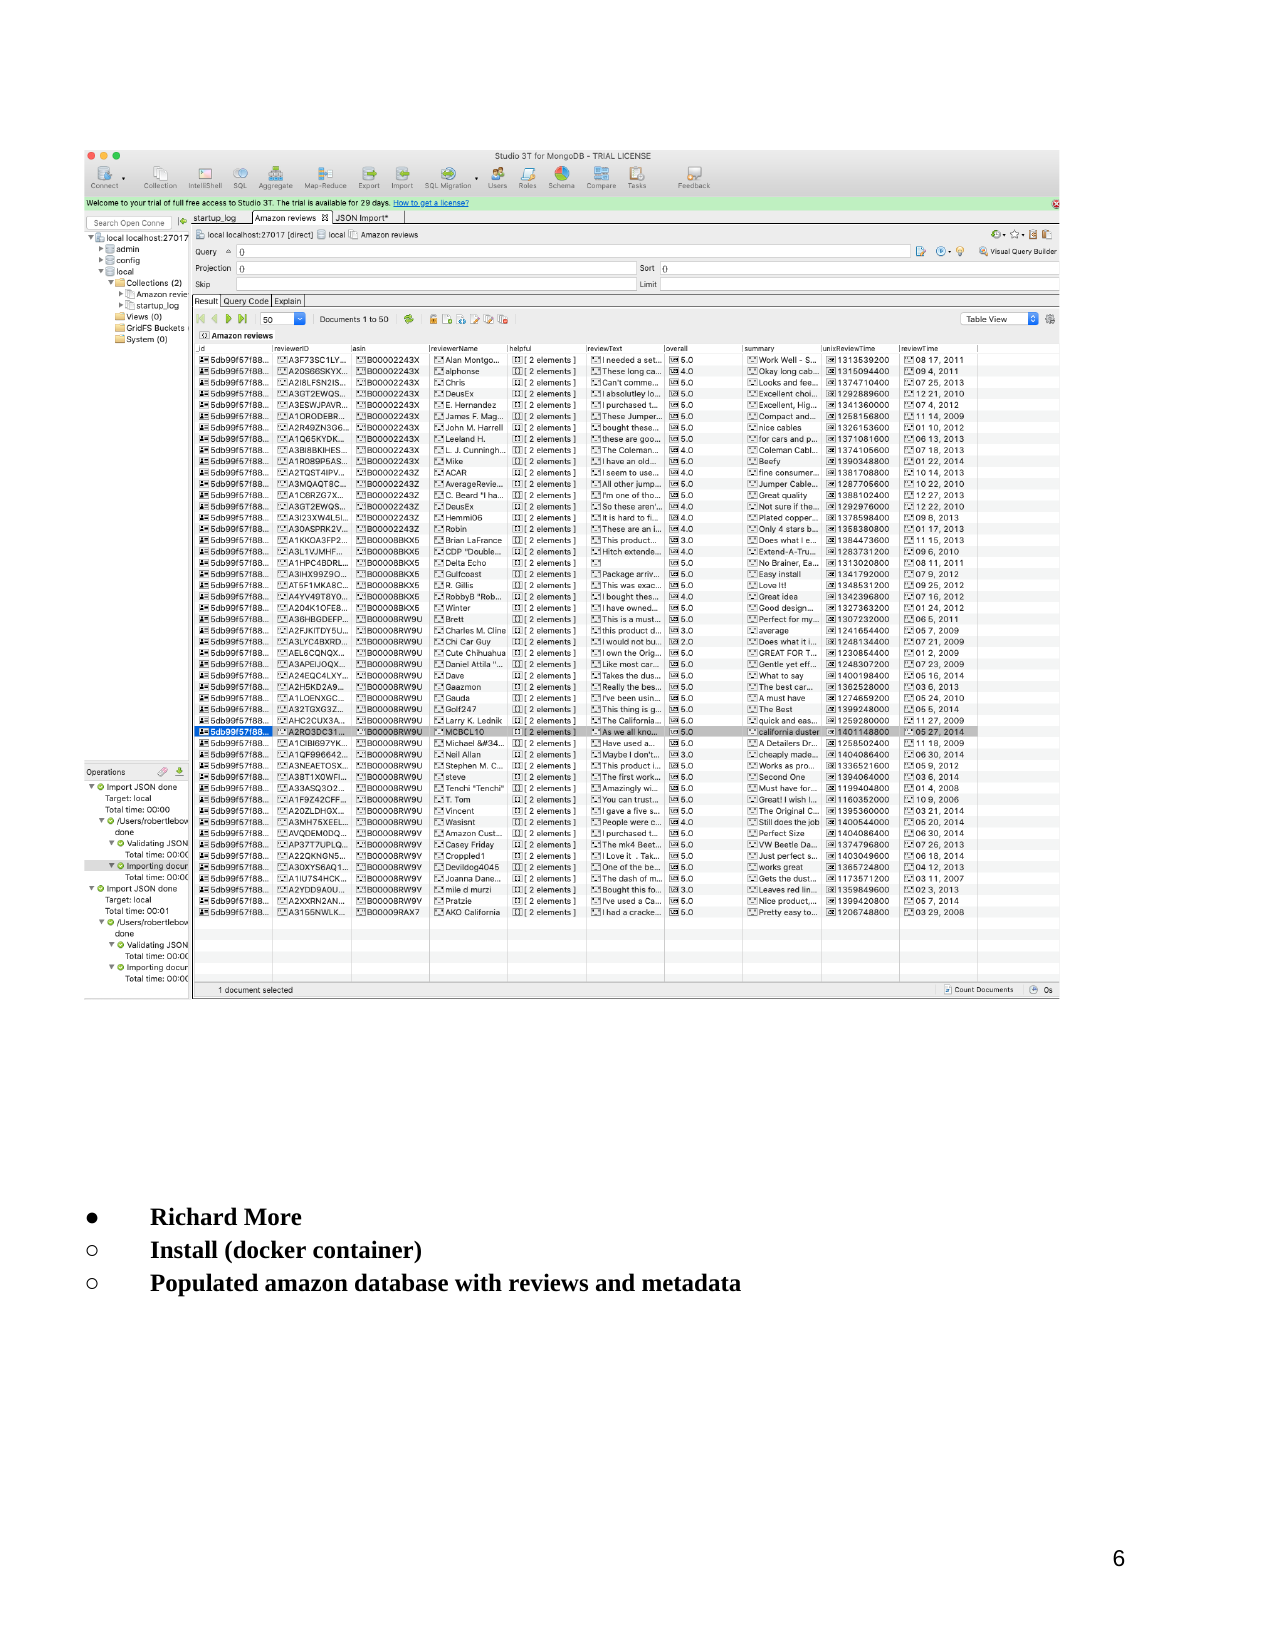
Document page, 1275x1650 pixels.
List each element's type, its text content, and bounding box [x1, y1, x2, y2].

picture [84, 150, 1060, 1000]
list Install (docker container) [84, 1235, 1200, 1264]
list Richard More [84, 1202, 1200, 1231]
list Populated amazon database with reviews and metadata [84, 1268, 1200, 1297]
